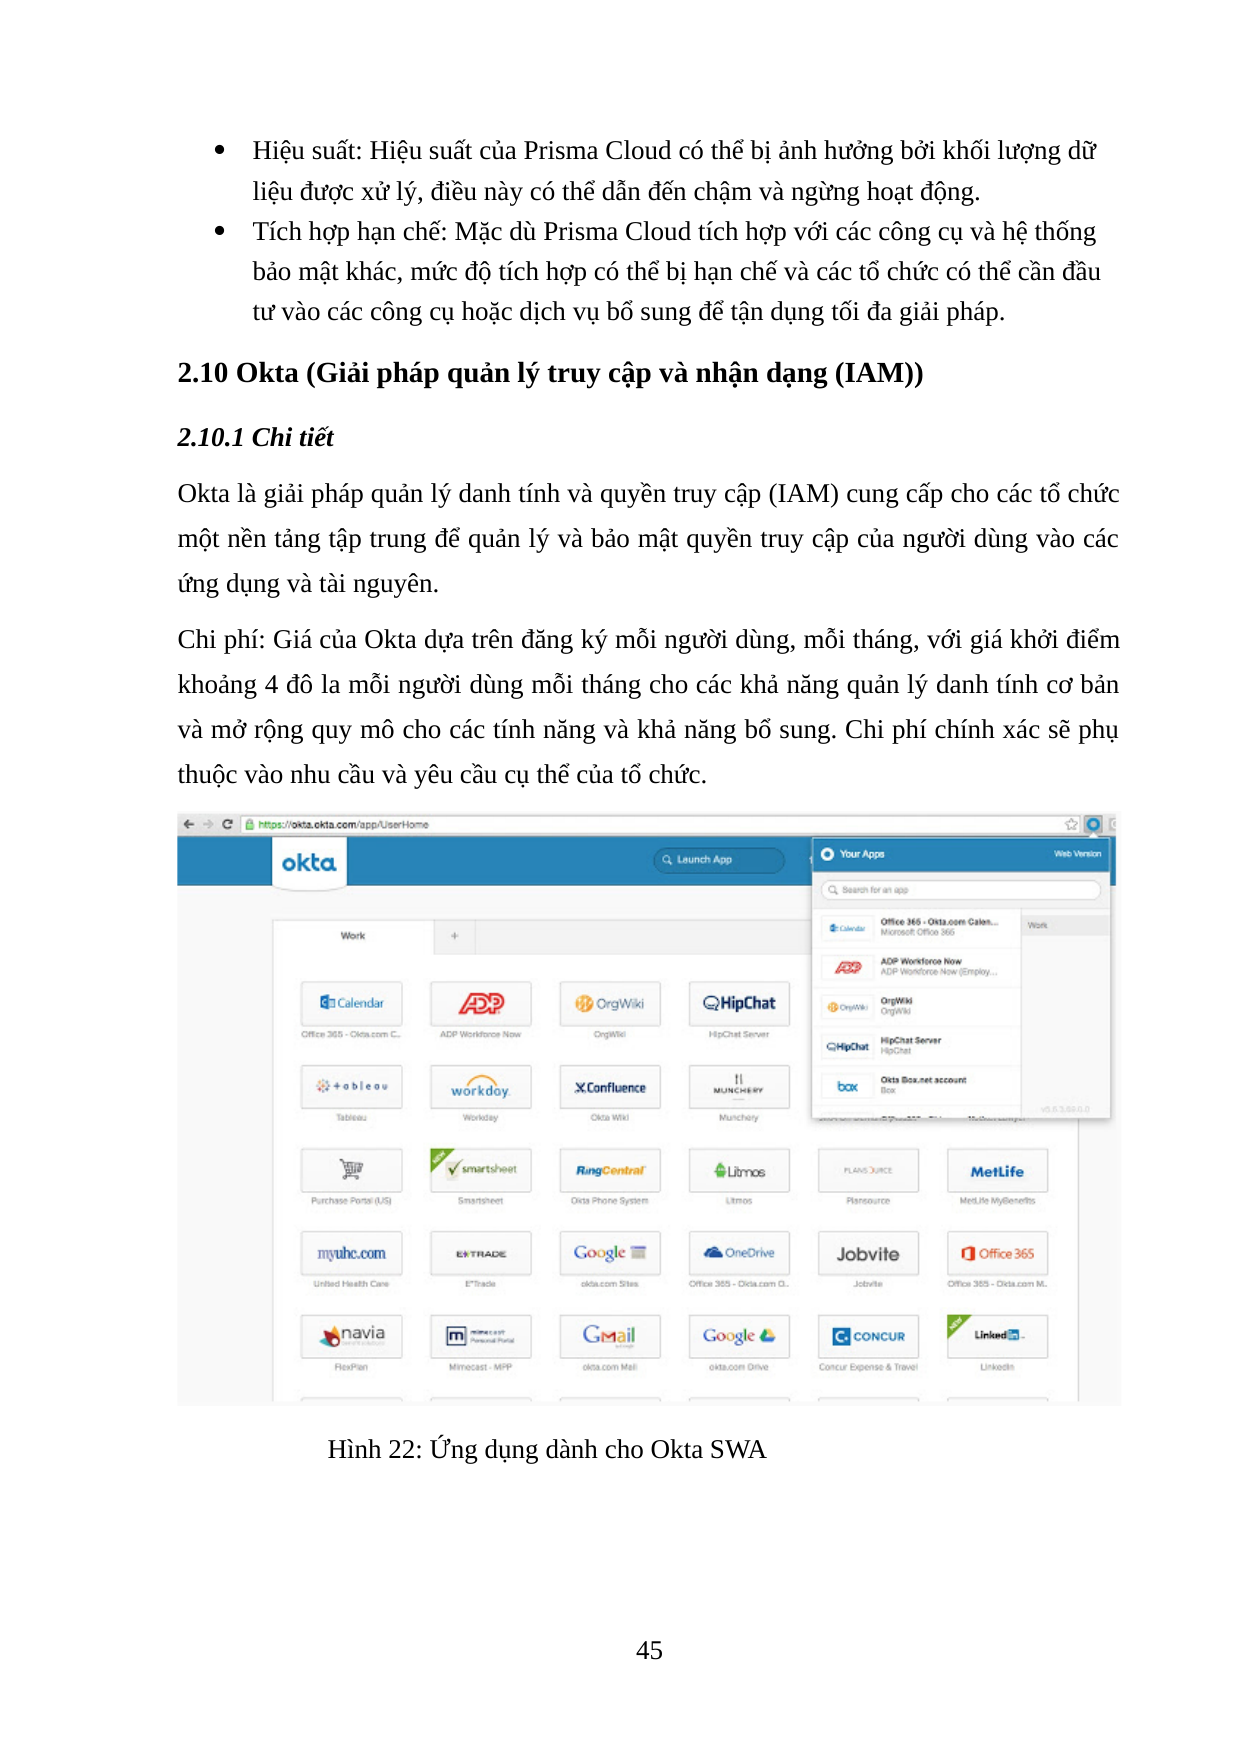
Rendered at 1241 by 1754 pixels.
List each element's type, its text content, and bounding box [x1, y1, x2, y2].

list Tích hợp hạn chế: Mặc dù Prisma Cloud tích hợp với các công cụ và hệ thống bảo mật khác, mức độ tích hợp có thể bị hạn chế và các tổ chức có thể cần đầu tư vào các công cụ hoặc dịch vụ bổ sung để tận dụng tối đa giải pháp. [215, 212, 1121, 330]
subtitle Okta (Giải pháp quản lý truy cập và nhận dạng (IAM)) [177, 353, 1121, 391]
text Hình 22: Ứng dụng dành cho Okta SWA [177, 1430, 1121, 1468]
text Okta là giải pháp quản lý danh tính và quyền truy cập (IAM) cung cấp cho các tổ chức một nền tảng tập trung để quản lý và bảo mật quyền truy cập của người dùng vào các ứng dụng và tài nguyên. [177, 474, 1121, 602]
text Chi phí: Giá của Okta dựa trên đăng ký mỗi người dùng, mỗi tháng, với giá khởi điểm khoảng 4 đô la mỗi người dùng mỗi tháng cho các khả năng quản lý danh tính cơ bản và mở rộng quy mô cho các tính năng và khả năng bổ sung. Chi phí chính xác sẽ phụ thuộc vào nhu cầu và yêu cầu cụ thể của tổ chức. [177, 620, 1121, 793]
list Hiệu suất: Hiệu suất của Prisma Cloud có thể bị ảnh hưởng bởi khối lượng dữ liệu được xử lý, điều này có thể dẫn đến chậm và ngừng hoạt động. [215, 131, 1121, 209]
picture [177, 811, 1122, 1406]
subtitle Chi tiết [177, 418, 1121, 456]
